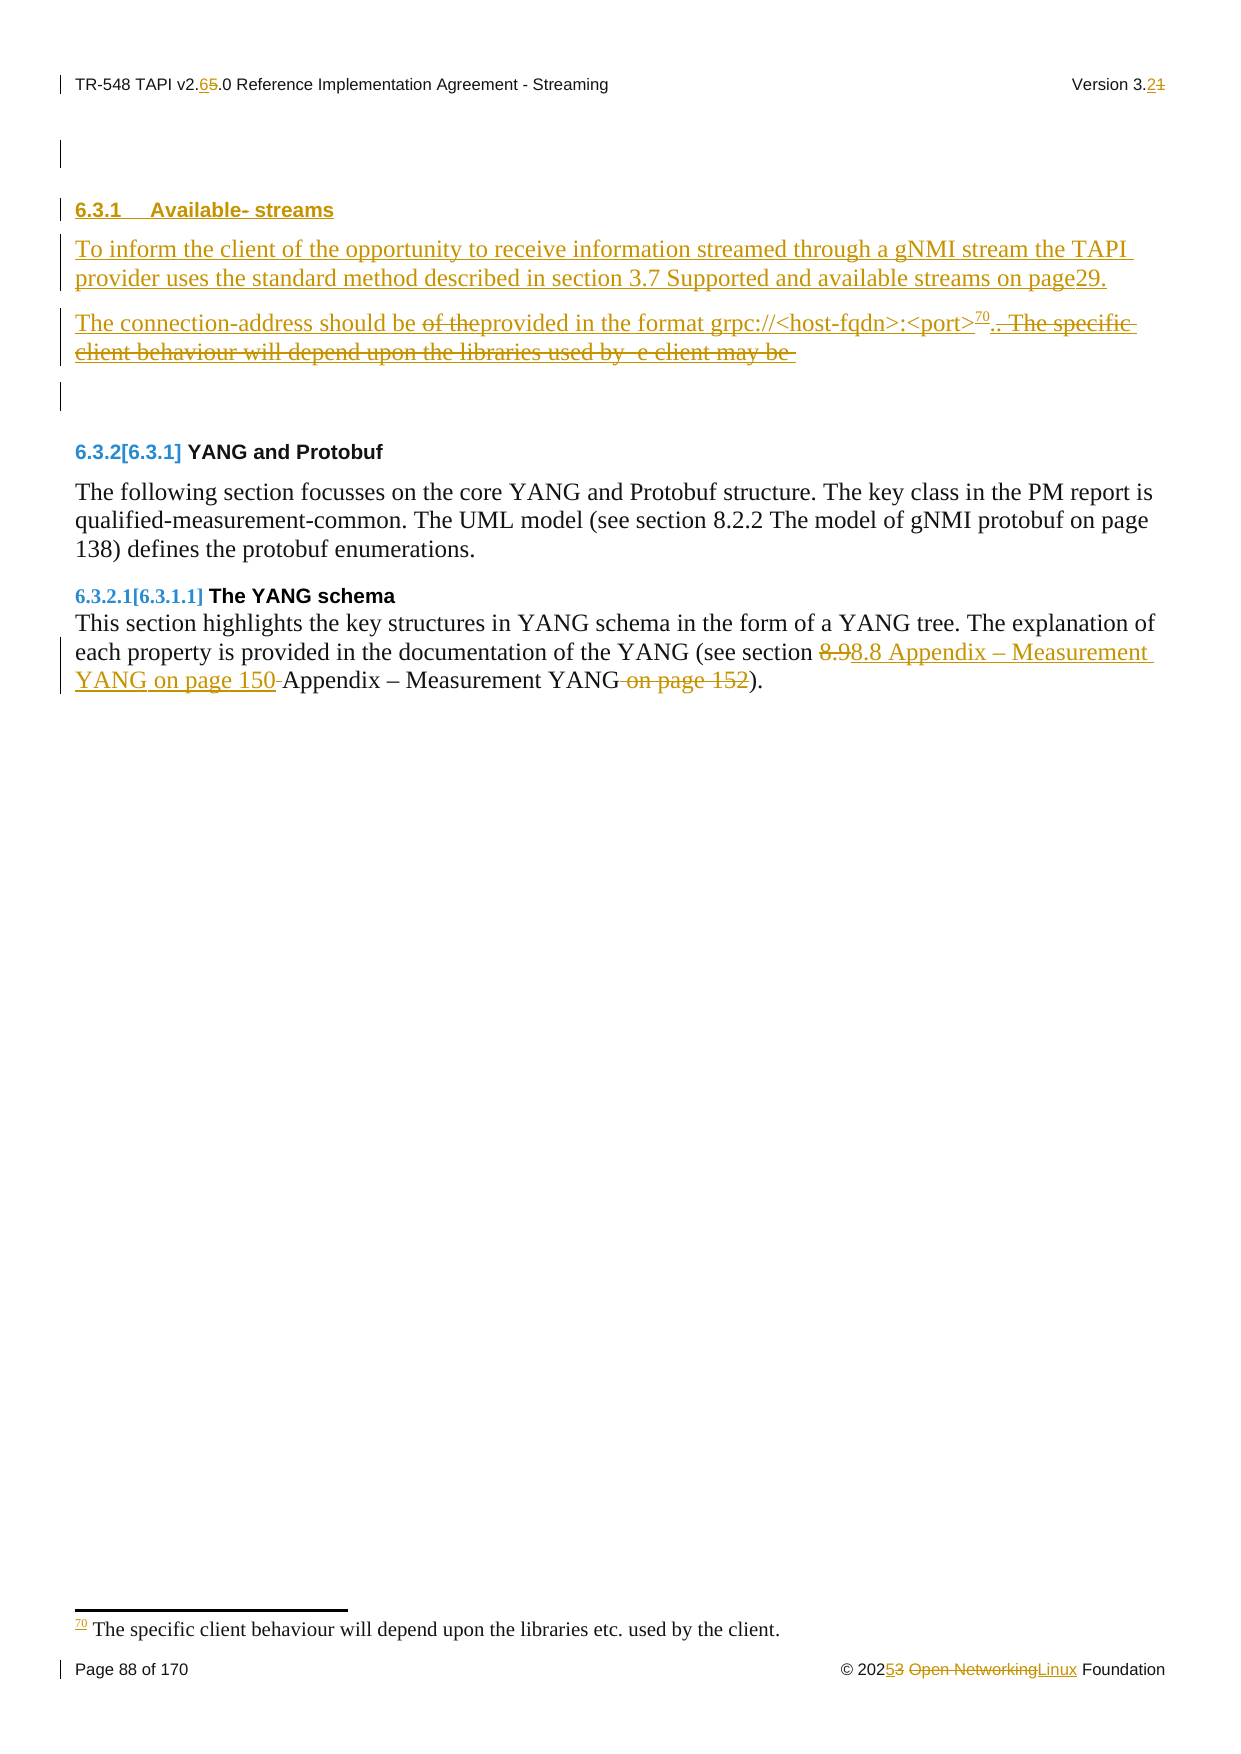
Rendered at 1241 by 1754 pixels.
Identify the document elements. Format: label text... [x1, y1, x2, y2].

subtitle YANG and Protobuf [75, 440, 1165, 464]
text This section highlights the key structures in YANG schema in the form of a YANG tree. The explanation of each property is provided in the documentation of the YANG (see section ). [75, 608, 1165, 694]
subtitle The YANG schema [75, 584, 1165, 608]
text The following section focusses on the core YANG and Protobuf structure. The key class in the PM report is qualified-measurement-common. The UML model (see section 8.2.2 The model of gNMI protobuf on page ) defines the protobuf enumerations. [75, 477, 1165, 563]
